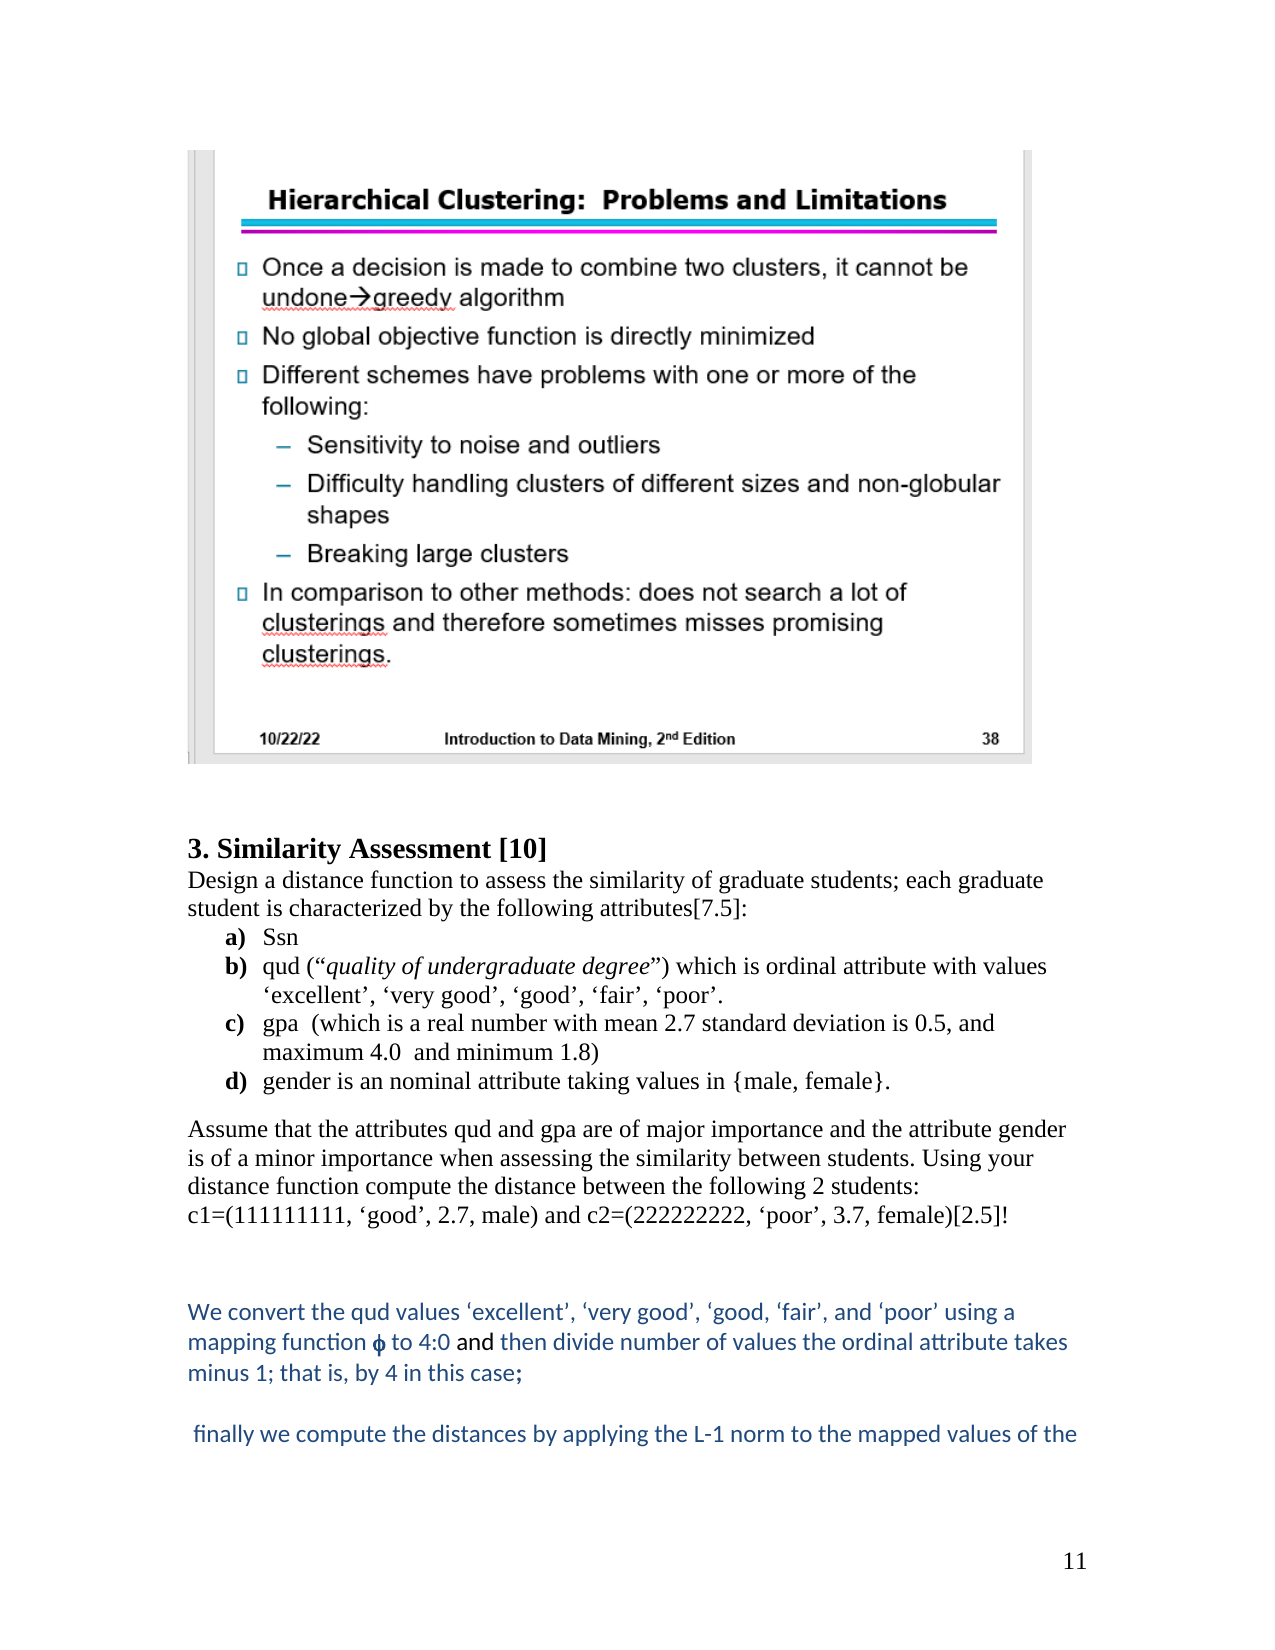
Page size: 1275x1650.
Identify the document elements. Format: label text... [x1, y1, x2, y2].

text Assume that the attributes qud and gpa are of major importance and the attribute gender is of a minor importance when assessing the similarity between students. Using your distance function compute the distance between the following 2 students: c1=(111111111, ‘good’, 2.7, male) and c2=(222222222, ‘poor’, 3.7, female)[2.5]! [187, 1114, 1087, 1229]
list qud (“quality of undergraduate degree”) which is ordinal attribute with values ‘excellent’, ‘very good’, ‘good’, ‘fair’, ‘poor’. [225, 951, 1087, 1008]
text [187, 1387, 1087, 1448]
picture [187, 150, 1032, 764]
list gpa (which is a real number with mean 2.7 standard deviation is 0.5, and maximum 4.0 and minimum 1.8) [225, 1008, 1087, 1066]
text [187, 150, 1087, 865]
list gender is an nominal attribute taking values in {male, female}. [225, 1066, 1087, 1095]
text Design a distance function to assess the similarity of graduate students; each graduate student is characterized by the following attributes[7.5]: [187, 865, 1087, 922]
list Ssn [225, 922, 1087, 951]
text We convert the qud values ‘excellent’, ‘very good’, ‘good, ‘fair’, and ‘poor’ using a mapping function to 4:0 and then divide number of values the ordinal attribute takes minus 1; that is, by 4 in this case; [187, 1296, 1087, 1387]
